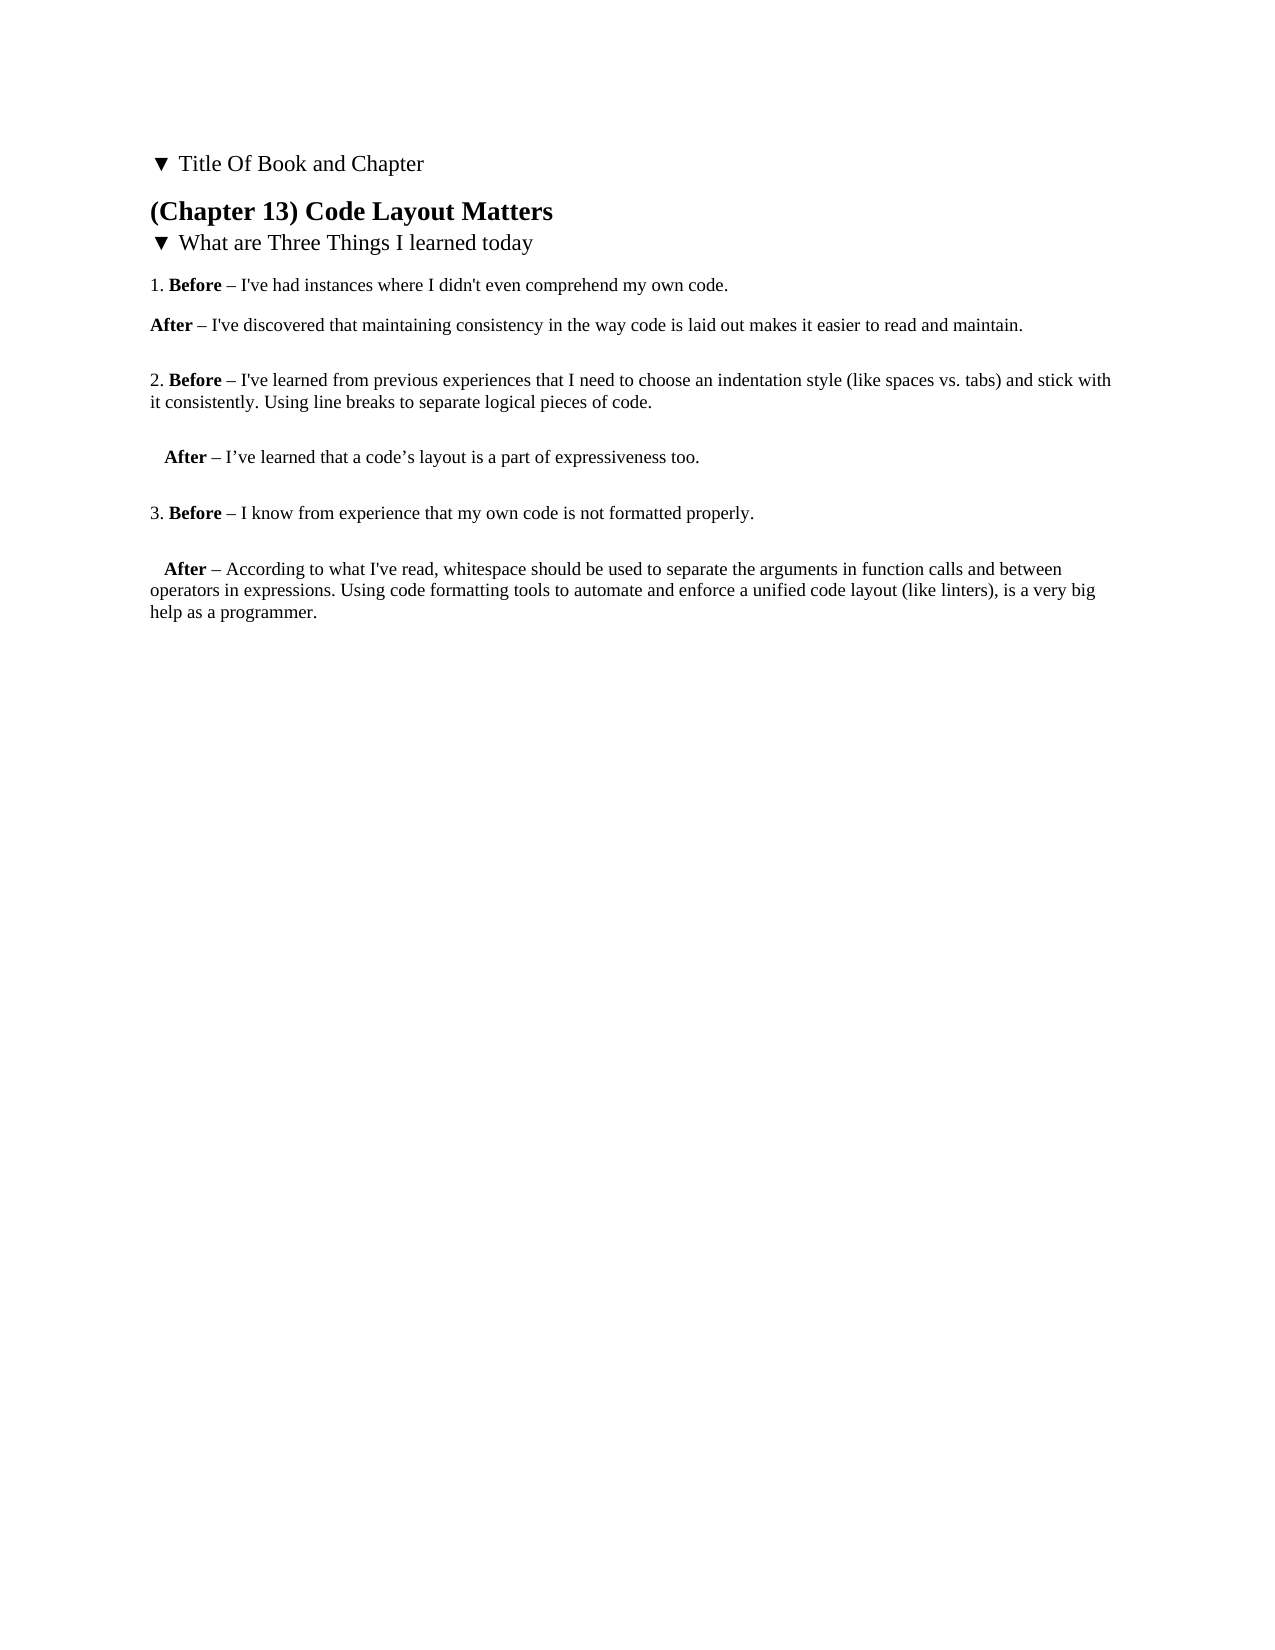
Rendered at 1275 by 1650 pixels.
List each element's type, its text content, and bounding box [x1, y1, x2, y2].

text ▼ Title Of Book and Chapter [150, 150, 1125, 176]
text 1. Before – I've had instances where I didn't even comprehend my own code. [150, 274, 1125, 295]
text After – According to what I've read, whitespace should be used to separate the arguments in function calls and between operators in expressions. Using code formatting tools to automate and enforce a unified code layout (like linters), is a very big help as a programmer. [150, 558, 1125, 622]
text After – I’ve learned that a code’s layout is a part of expressiveness too. [150, 446, 1125, 468]
text After – I've discovered that maintaining consistency in the way code is laid out makes it easier to read and maintain. [150, 314, 1125, 335]
text 3. Before – I know from experience that my own code is not formatted properly. [150, 502, 1125, 524]
text ▼ What are Three Things I learned today [150, 229, 1125, 255]
subtitle (Chapter 13) Code Layout Matters [150, 195, 1125, 226]
text 2. Before – I've learned from previous experiences that I need to choose an indentation style (like spaces vs. tabs) and stick with it consistently. Using line breaks to separate logical pieces of code. [150, 369, 1125, 412]
